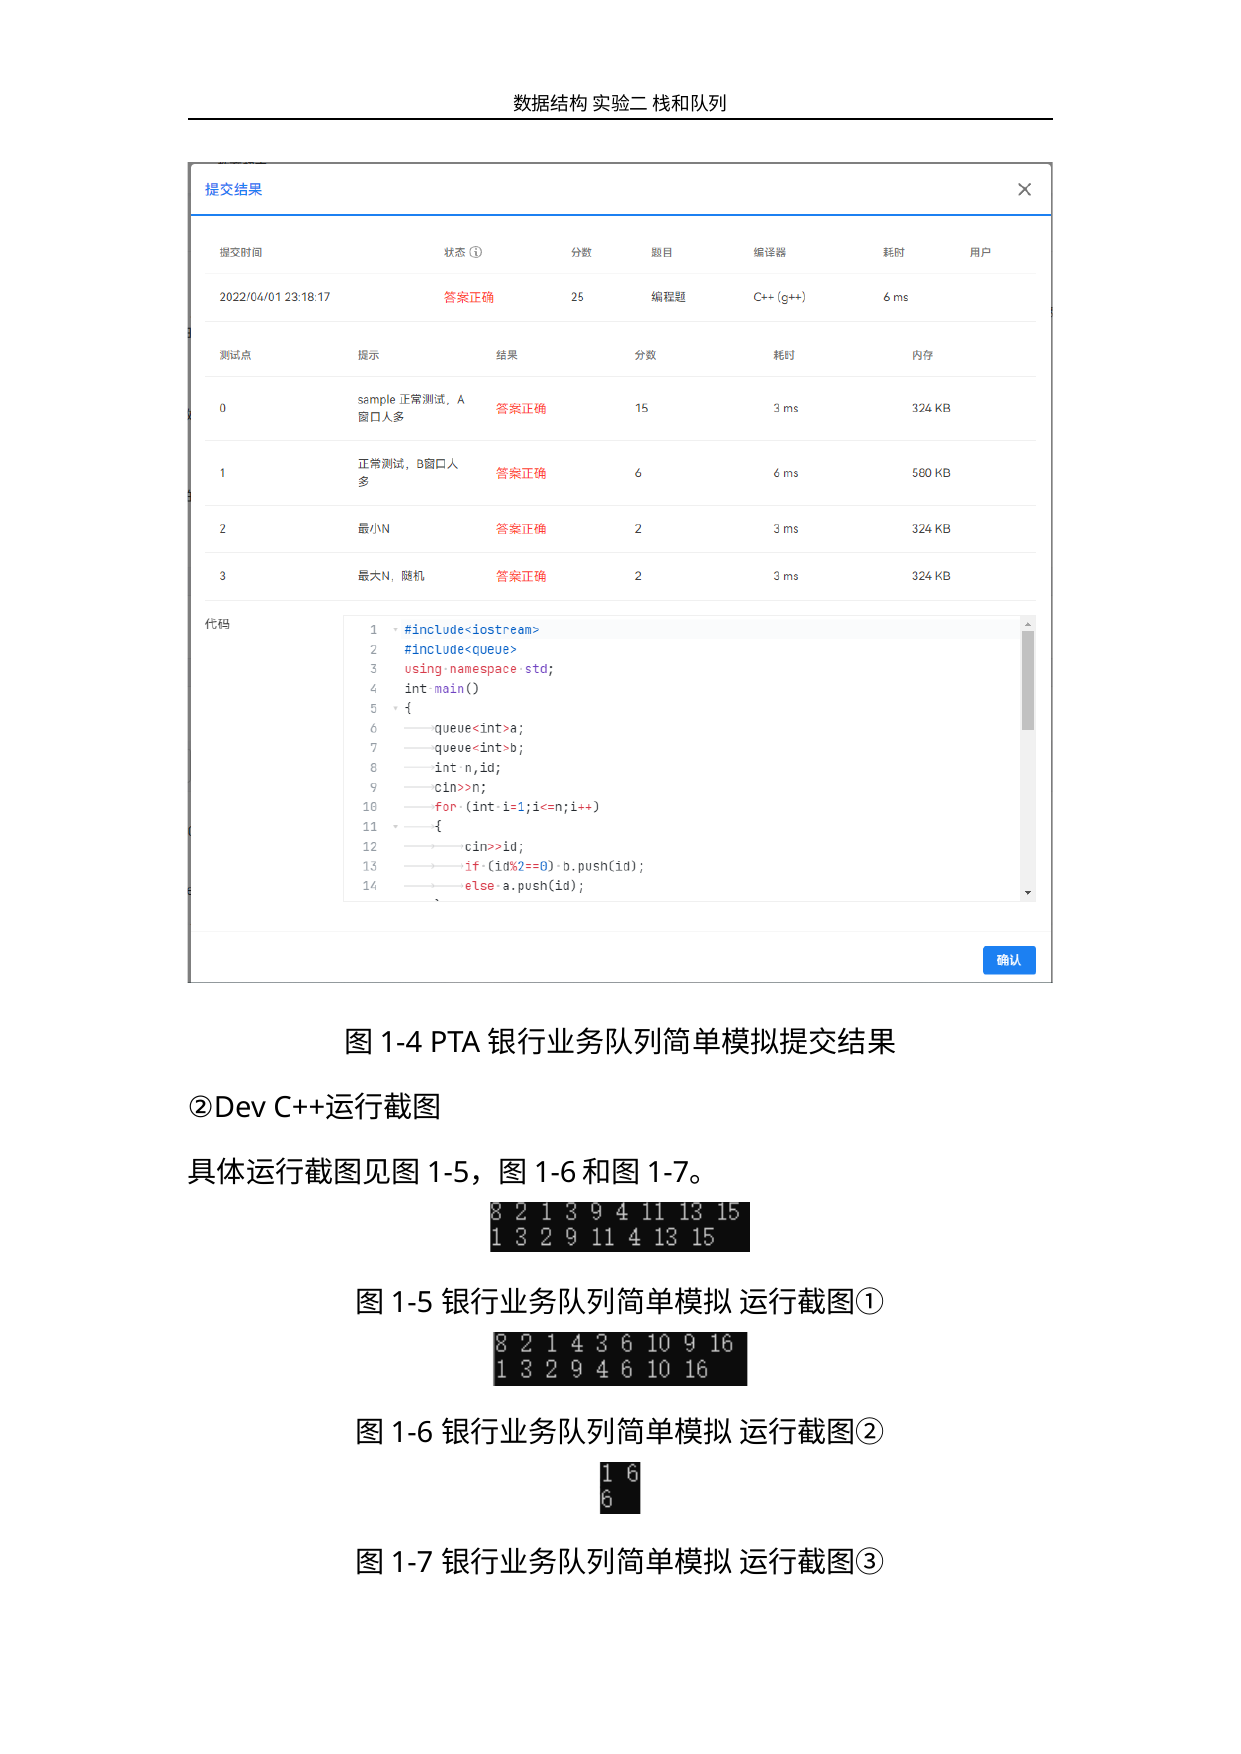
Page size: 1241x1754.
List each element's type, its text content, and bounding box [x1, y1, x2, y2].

text 图1-7 银行业务队列简单模拟 运行截图③ [187, 1527, 1053, 1592]
text 图1-4 PTA 银行业务队列简单模拟提交结果 [187, 1007, 1053, 1072]
text ②Dev C++运行截图 [187, 1072, 1053, 1137]
text 具体运行截图见图1-5，图1-6和图1-7。 [187, 1137, 1053, 1202]
text 图1-5 银行业务队列简单模拟 运行截图① [187, 1267, 1053, 1332]
text 图1-6 银行业务队列简单模拟 运行截图② [187, 1397, 1053, 1462]
